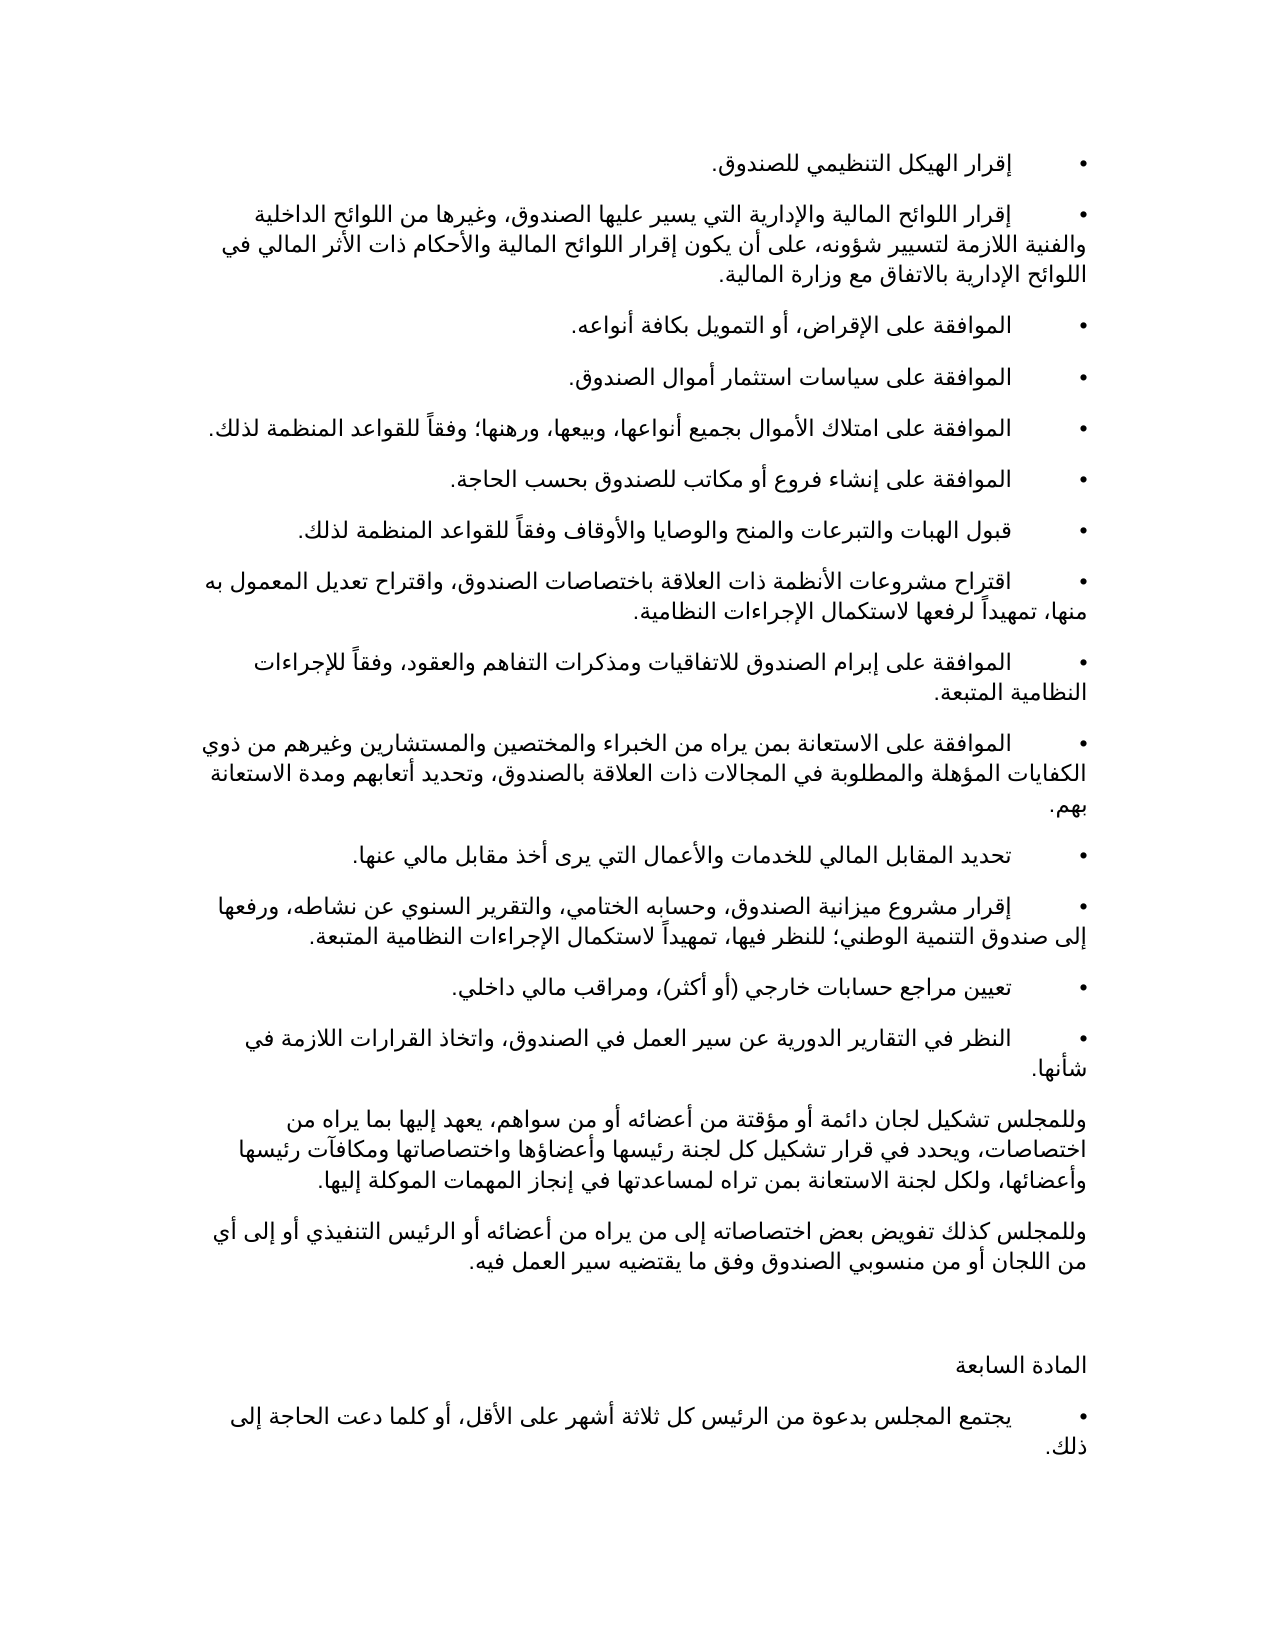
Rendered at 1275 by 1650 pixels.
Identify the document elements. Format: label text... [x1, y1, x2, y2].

text • إقرار مشروع ميزانية الصندوق، وحسابه الختامي، والتقرير السنوي عن نشاطه، ورفعها إلى صندوق التنمية الوطني؛ للنظر فيها، تمهيداً لاستكمال الإجراءات النظامية المتبعة. [187, 893, 1087, 949]
text • الموافقة على امتلاك الأموال بجميع أنواعها، وبيعها، ورهنها؛ وفقاً للقواعد المنظمة لذلك. [187, 414, 1087, 441]
text • الموافقة على سياسات استثمار أموال الصندوق. [187, 363, 1087, 390]
text • النظر في التقارير الدورية عن سير العمل في الصندوق، واتخاذ القرارات اللازمة في شأنها. [187, 1025, 1087, 1082]
text وللمجلس كذلك تفويض بعض اختصاصاته إلى من يراه من أعضائه أو الرئيس التنفيذي أو إلى أي من اللجان أو من منسوبي الصندوق وفق ما يقتضيه سير العمل فيه. [187, 1218, 1087, 1274]
text • يجتمع المجلس بدعوة من الرئيس كل ثلاثة أشهر على الأقل، أو كلما دعت الحاجة إلى ذلك. [187, 1403, 1087, 1459]
text المادة السابعة [187, 1352, 1087, 1378]
text • الموافقة على إبرام الصندوق للاتفاقيات ومذكرات التفاهم والعقود، وفقاً للإجراءات النظامية المتبعة. [187, 649, 1087, 706]
text • الموافقة على الاستعانة بمن يراه من الخبراء والمختصين والمستشارين وغيرهم من ذوي الكفايات المؤهلة والمطلوبة في المجالات ذات العلاقة بالصندوق، وتحديد أتعابهم ومدة الاستعانة بهم. [187, 730, 1087, 817]
text • إقرار الهيكل التنظيمي للصندوق. [187, 150, 1087, 176]
text • اقتراح مشروعات الأنظمة ذات العلاقة باختصاصات الصندوق، واقتراح تعديل المعمول به منها، تمهيداً لرفعها لاستكمال الإجراءات النظامية. [187, 568, 1087, 624]
text • الموافقة على الإقراض، أو التمويل بكافة أنواعه. [187, 312, 1087, 339]
text • إقرار اللوائح المالية والإدارية التي يسير عليها الصندوق، وغيرها من اللوائح الداخلية والفنية اللازمة لتسيير شؤونه، على أن يكون إقرار اللوائح المالية والأحكام ذات الأثر المالي في اللوائح الإدارية بالاتفاق مع وزارة المالية. [187, 201, 1087, 288]
text وللمجلس تشكيل لجان دائمة أو مؤقتة من أعضائه أو من سواهم، يعهد إليها بما يراه من اختصاصات، ويحدد في قرار تشكيل كل لجنة رئيسها وأعضاؤها واختصاصاتها ومكافآت رئيسها وأعضائها، ولكل لجنة الاستعانة بمن تراه لمساعدتها في إنجاز المهمات الموكلة إليها. [187, 1106, 1087, 1193]
text • تعيين مراجع حسابات خارجي (أو أكثر)، ومراقب مالي داخلي. [187, 974, 1087, 1000]
text • الموافقة على إنشاء فروع أو مكاتب للصندوق بحسب الحاجة. [187, 466, 1087, 492]
text • تحديد المقابل المالي للخدمات والأعمال التي يرى أخذ مقابل مالي عنها. [187, 842, 1087, 868]
text • قبول الهبات والتبرعات والمنح والوصايا والأوقاف وفقاً للقواعد المنظمة لذلك. [187, 517, 1087, 543]
